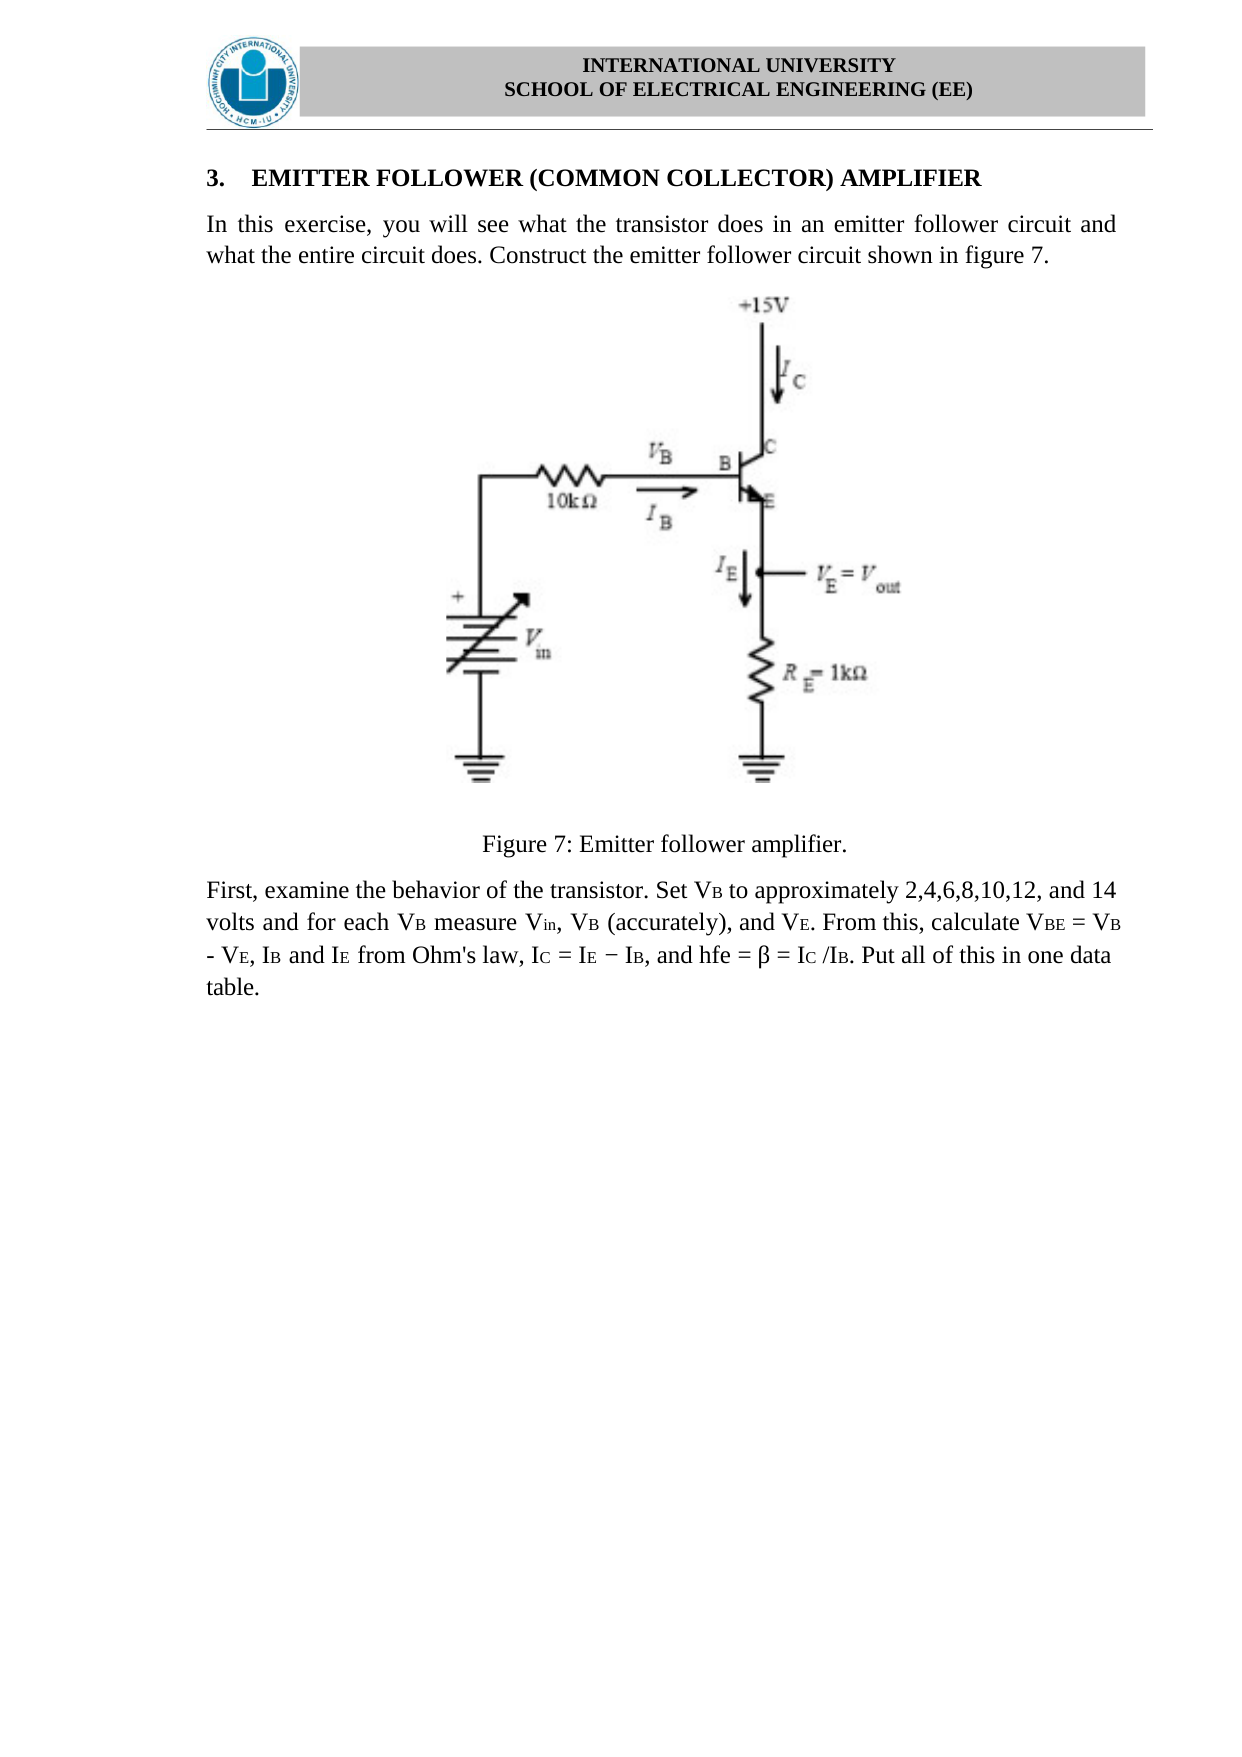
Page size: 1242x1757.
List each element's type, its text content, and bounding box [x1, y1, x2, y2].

picture [446, 296, 902, 783]
picture [206, 35, 1153, 130]
text Figure 7: Emitter follower amplifier. [167, 829, 1163, 857]
text In this exercise, you will see what the transistor does in an emitter follower circuit and what the entire circuit does. Construct the emitter follower circuit shown in figure 7. [206, 209, 1122, 269]
text First, examine the behavior of the transistor. Set VB to approximately 2,4,6,8,10,12, and 14 volts and for each VB measure Vin, VB (accurately), and VE. From this, calculate VBE = VB [206, 875, 1122, 936]
text - VE, IB and IE from Ohm's law, IC = IE − IB, and hfe = β = IC /IB. Put all of this in one data table. [206, 940, 1122, 1001]
list EMITTER FOLLOWER (COMMON COLLECTOR) AMPLIFIER [206, 163, 1194, 192]
